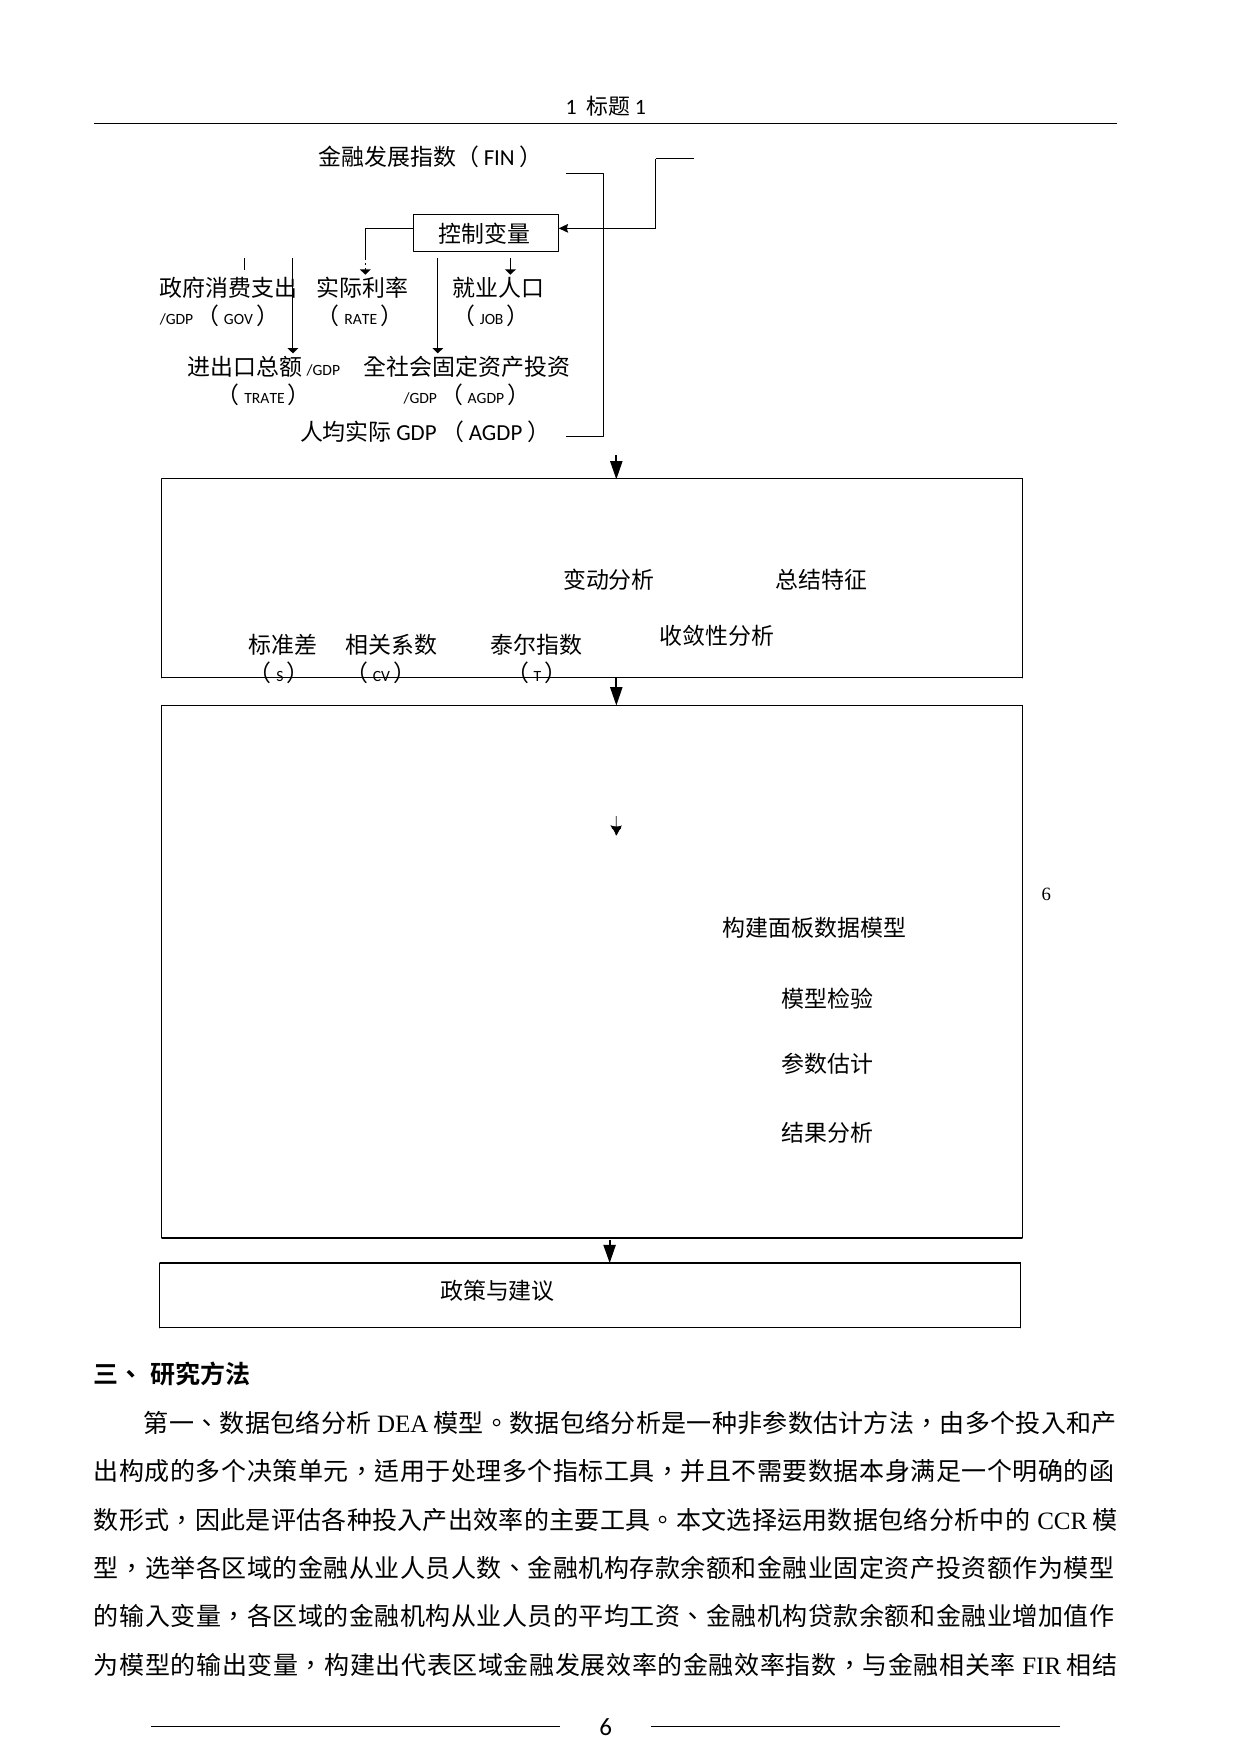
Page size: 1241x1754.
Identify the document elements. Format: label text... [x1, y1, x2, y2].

text 6 [94, 455, 1117, 1332]
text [94, 1390, 1117, 1680]
subtitle 三、 研究方法 [94, 1356, 1117, 1390]
